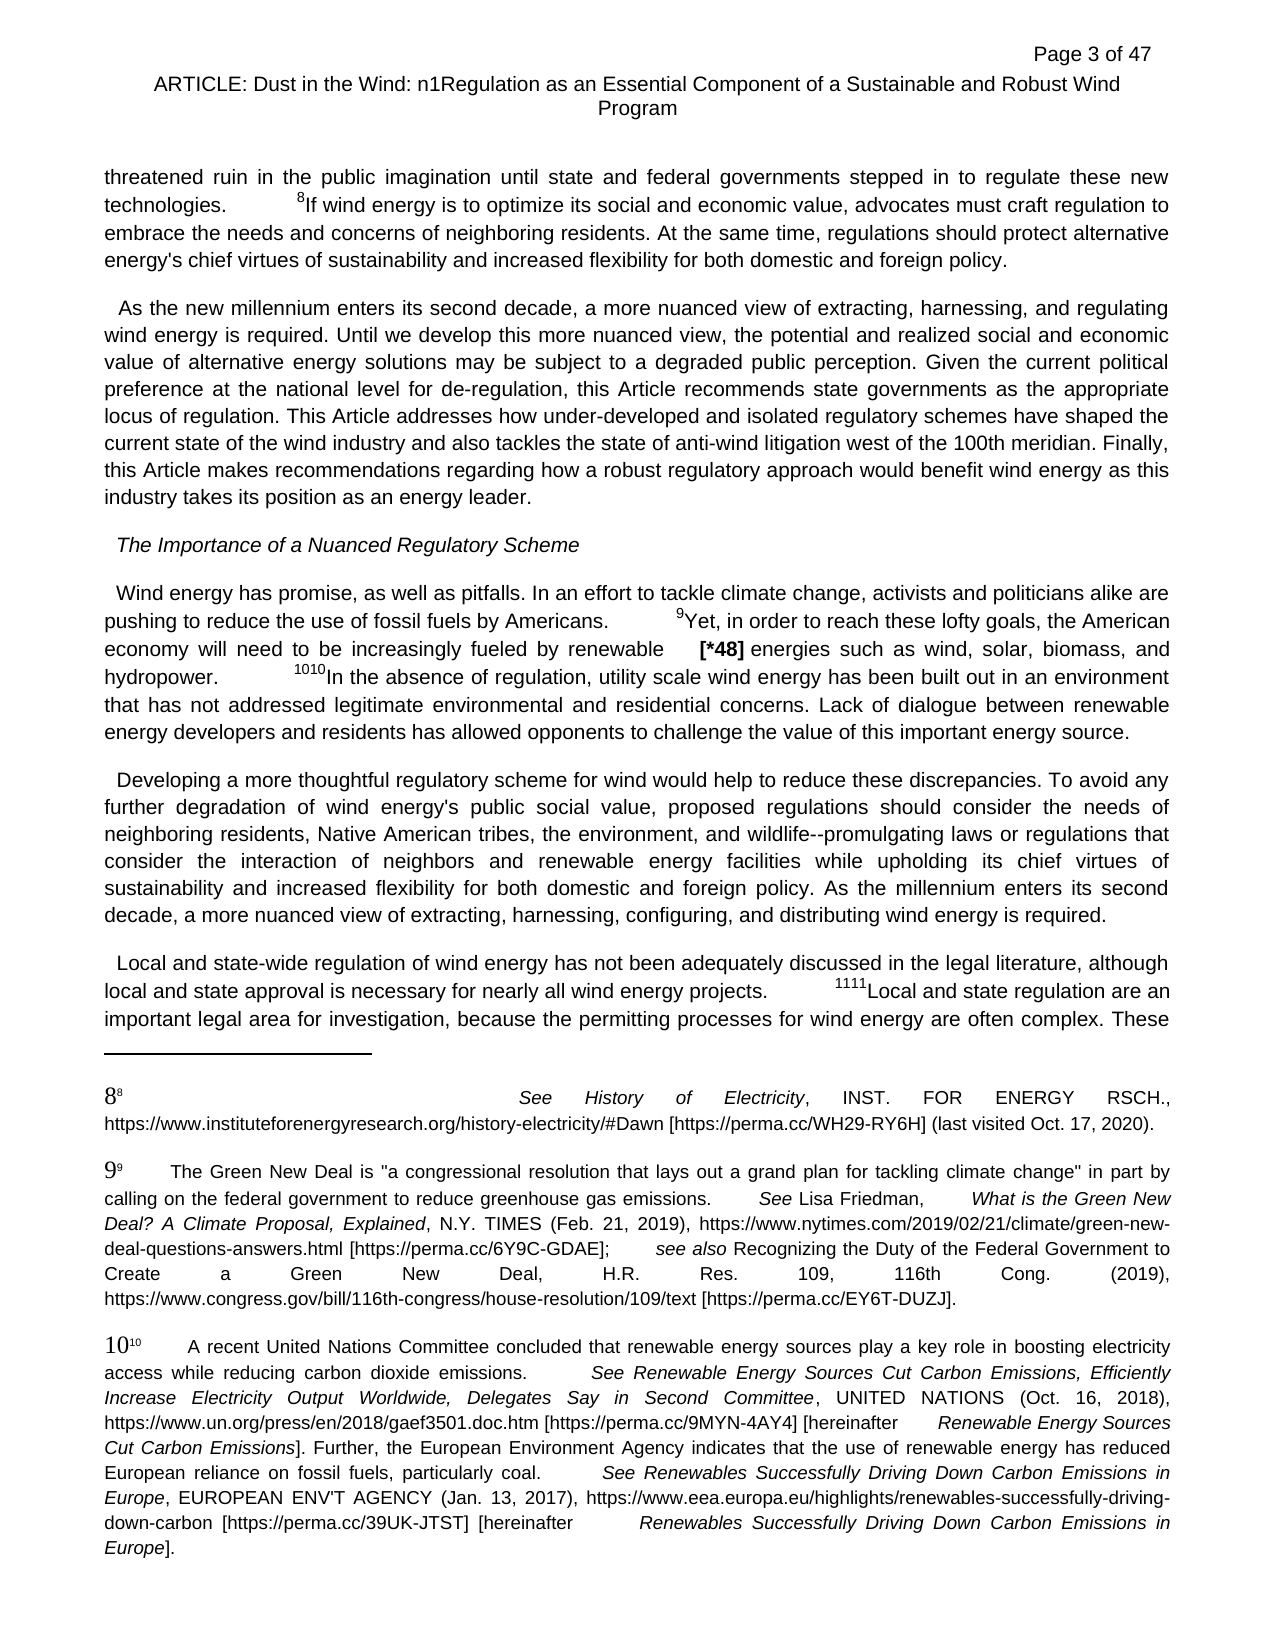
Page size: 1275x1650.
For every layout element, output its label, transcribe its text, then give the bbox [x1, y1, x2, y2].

text Wind energy represents a crucial social and technological experiment. Yet, wind energy runs the risk of alienating environmental groups and [*47] other segments of the American public at the very time when that public most needs it to succeed. Developing a more thoughtful regulatory scheme for wind would reduce these negative outcomes while creating a larger community to generate solutions. Every new technology has its growing pains as advancements outstrip the slower pace of legislative deliberation. Indeed, Edison's light-bulb and electrical lines threatened ruin in the public imagination until state and federal governments stepped in to regulate these new technologies. 8If wind energy is to optimize its social and economic value, advocates must craft regulation to embrace the needs and concerns of neighboring residents. At the same time, regulations should protect alternative energy's chief virtues of sustainability and increased flexibility for both domestic and foreign policy. [104, 161, 1171, 271]
text As the new millennium enters its second decade, a more nuanced view of extracting, harnessing, and regulating wind energy is required. Until we develop this more nuanced view, the potential and realized social and economic value of alternative energy solutions may be subject to a degraded public perception. Given the current political preference at the national level for de-regulation, this Article recommends state governments as the appropriate locus of regulation. This Article addresses how under-developed and isolated regulatory schemes have shaped the current state of the wind industry and also tackles the state of anti-wind litigation west of the 100th meridian. Finally, this Article makes recommendations regarding how a robust regulatory approach would benefit wind energy as this industry takes its position as an energy leader. [104, 292, 1171, 509]
text The Importance of a Nuanced Regulatory Scheme [104, 530, 1171, 557]
text Developing a more thoughtful regulatory scheme for wind would help to reduce these discrepancies. To avoid any further degradation of wind energy's public social value, proposed regulations should consider the needs of neighboring residents, Native American tribes, the environment, and wildlife--promulgating laws or regulations that consider the interaction of neighbors and renewable energy facilities while upholding its chief virtues of sustainability and increased flexibility for both domestic and foreign policy. As the millennium enters its second decade, a more nuanced view of extracting, harnessing, configuring, and distributing wind energy is required. [104, 764, 1171, 927]
text Wind energy has promise, as well as pitfalls. In an effort to tackle climate change, activists and politicians alike are pushing to reduce the use of fossil fuels by Americans. 9Yet, in order to reach these lofty goals, the American economy will need to be increasingly fueled by renewable [*48] energies such as wind, solar, biomass, and hydropower. 10In the absence of regulation, utility scale wind energy has been built out in an environment that has not addressed legitimate environmental and residential concerns. Lack of dialogue between renewable energy developers and residents has allowed opponents to challenge the value of this important energy source. [104, 578, 1171, 743]
text Local and state-wide regulation of wind energy has not been adequately discussed in the legal literature, although local and state approval is necessary for nearly all wind energy projects. 11Local and state regulation are an important legal area for investigation, because the permitting processes for wind energy are often complex. These processes may require special use permits, county building permits, county septic system permits, state-wide storm-water permits and state-wide dust control permits. 12 [104, 948, 1171, 1031]
